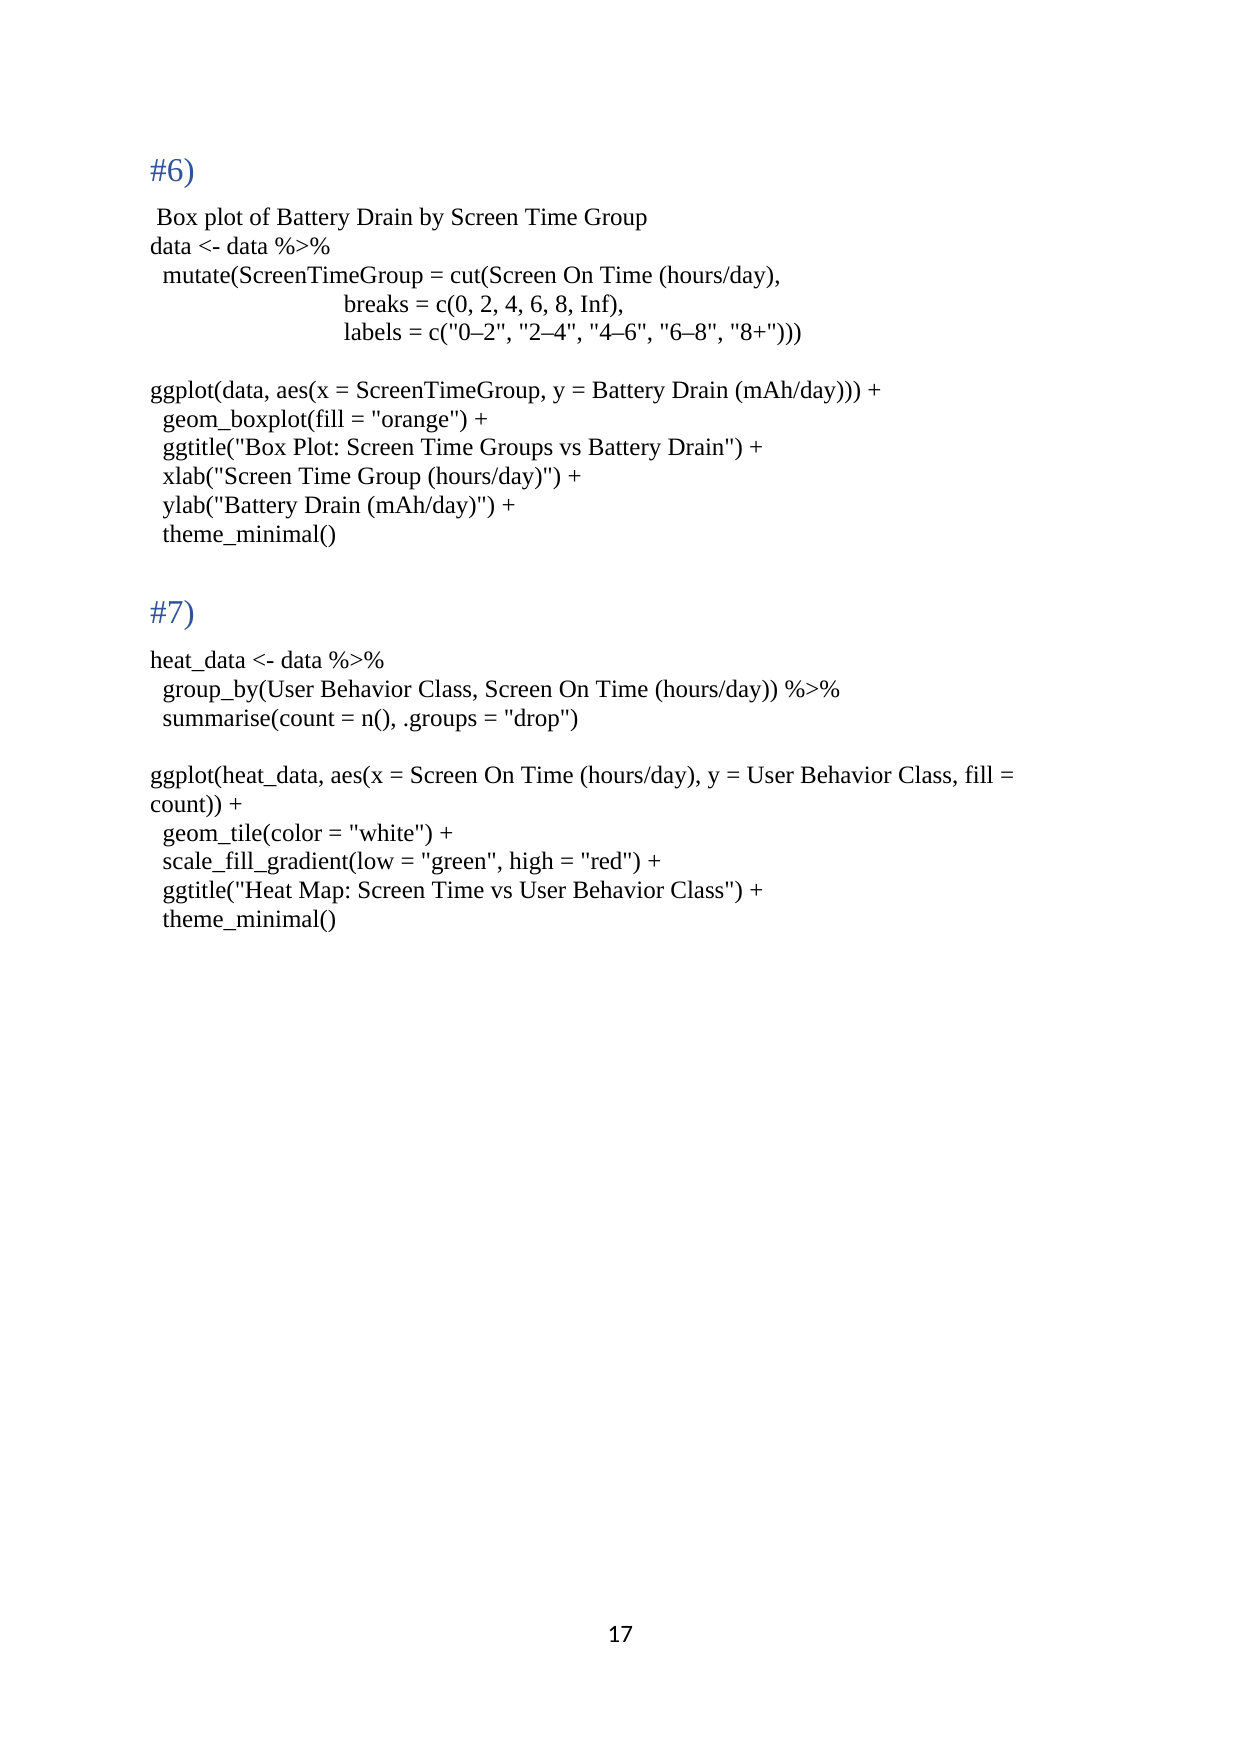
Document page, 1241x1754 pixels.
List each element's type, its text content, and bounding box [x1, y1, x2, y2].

text labels = c("0–2", "2–4", "4–6", "6–8", "8+"))) [150, 317, 1090, 346]
text geom_boxplot(fill = "orange") + [150, 404, 1090, 432]
text ggplot(data, aes(x = ScreenTimeGroup, y = Battery Drain (mAh/day))) + [150, 375, 1090, 404]
text ylab("Battery Drain (mAh/day)") + [150, 490, 1090, 519]
text scale_fill_gradient(low = "green", high = "red") + [150, 846, 1090, 875]
text ggtitle("Heat Map: Screen Time vs User Behavior Class") + [150, 875, 1090, 904]
text ggtitle("Box Plot: Screen Time Groups vs Battery Drain") + [150, 432, 1090, 461]
text theme_minimal() [150, 519, 1090, 547]
text xlab("Screen Time Group (hours/day)") + [150, 461, 1090, 490]
subtitle #6) [150, 150, 1090, 188]
text geom_tile(color = "white") + [150, 818, 1090, 846]
text heat_data <- data %>% [150, 645, 1090, 674]
text Box plot of Battery Drain by Screen Time Group [150, 202, 1090, 231]
text mutate(ScreenTimeGroup = cut(Screen On Time (hours/day), [150, 260, 1090, 289]
subtitle #7) [150, 593, 1090, 631]
text summarise(count = n(), .groups = "drop") [150, 703, 1090, 731]
text breaks = c(0, 2, 4, 6, 8, Inf), [150, 289, 1090, 317]
text ggplot(heat_data, aes(x = Screen On Time (hours/day), y = User Behavior Class, fill = count)) + [150, 760, 1090, 818]
text group_by(User Behavior Class, Screen On Time (hours/day)) %>% [150, 674, 1090, 703]
text theme_minimal() [150, 904, 1090, 933]
text data <- data %>% [150, 231, 1090, 260]
